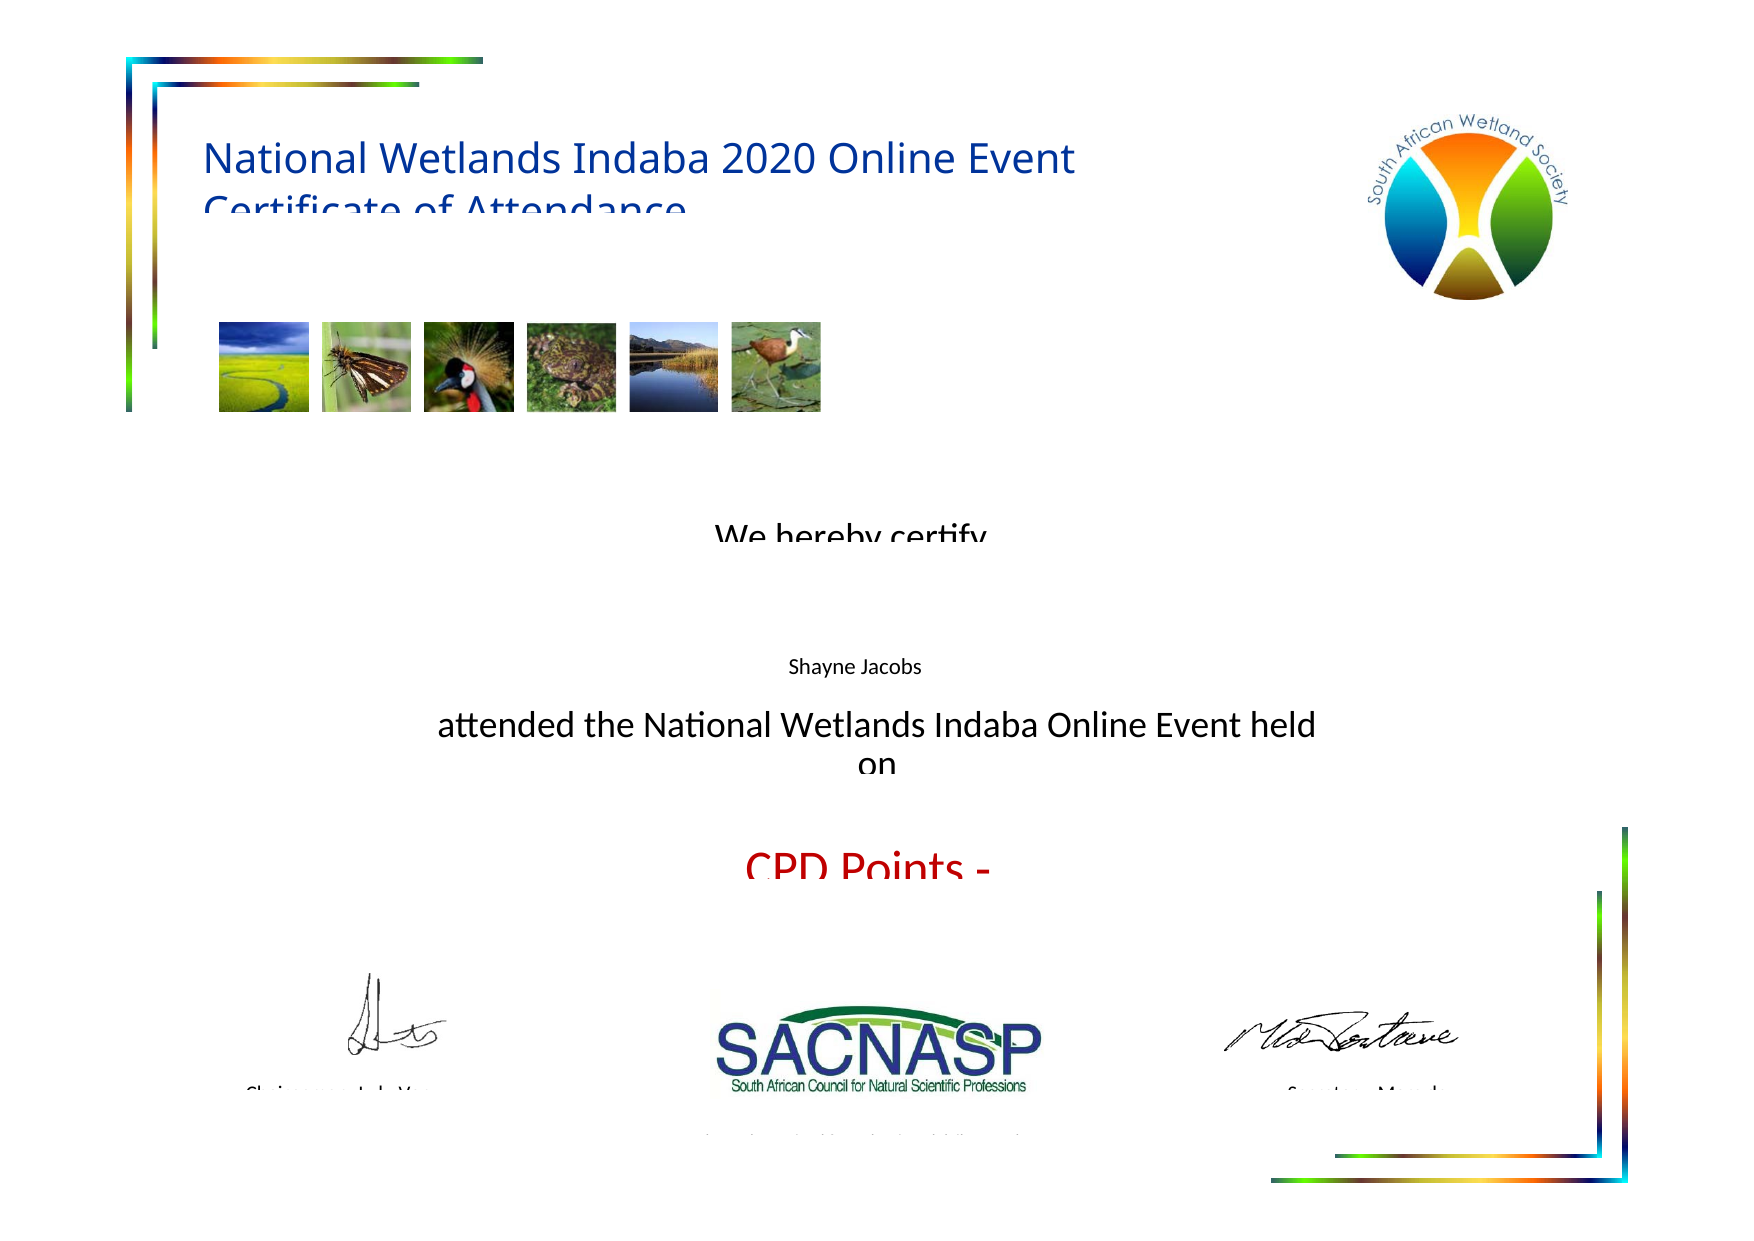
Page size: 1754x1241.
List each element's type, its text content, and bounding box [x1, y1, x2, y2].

picture [710, 989, 1045, 1099]
picture [526, 321, 617, 413]
picture [1223, 827, 1628, 1183]
text Shayne Jacobs [179, 652, 1531, 680]
picture [126, 57, 514, 412]
picture [348, 973, 447, 1055]
picture [731, 322, 821, 412]
picture [1367, 114, 1568, 300]
picture [629, 322, 718, 412]
